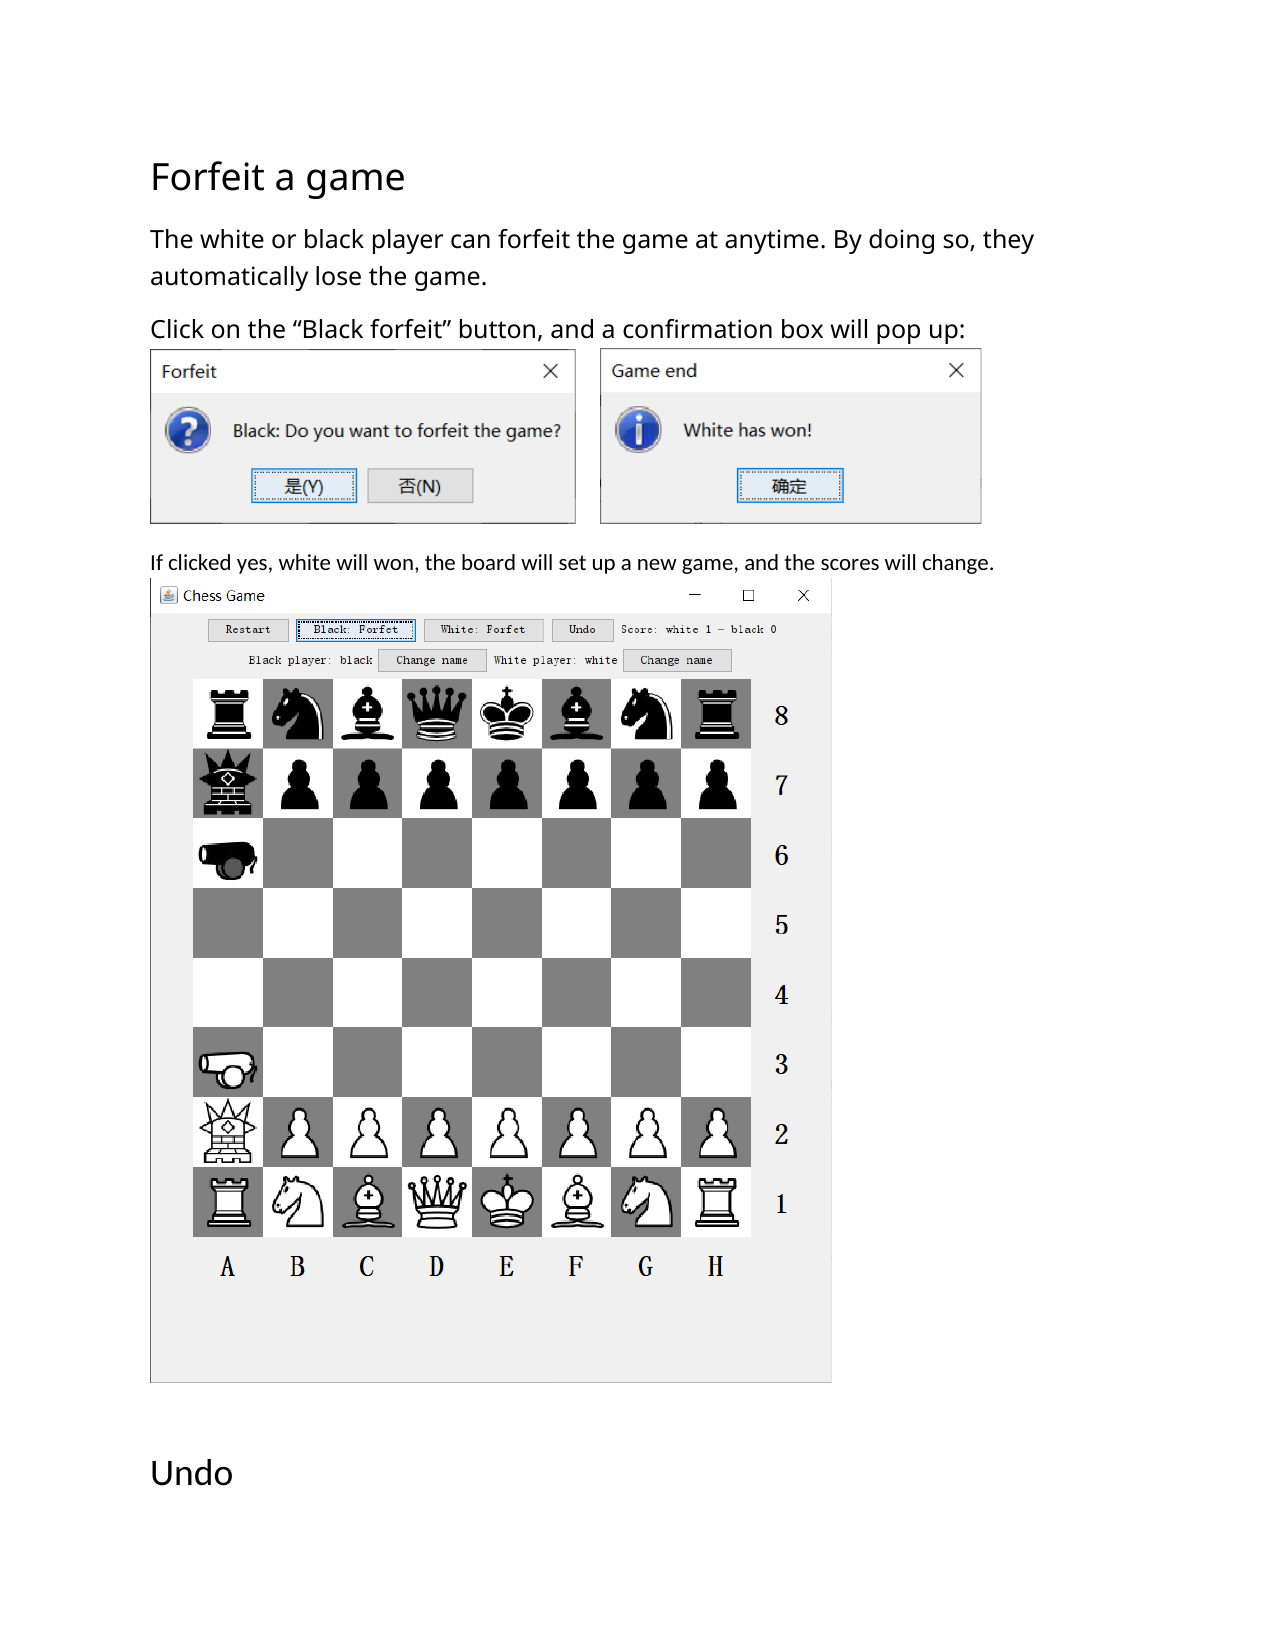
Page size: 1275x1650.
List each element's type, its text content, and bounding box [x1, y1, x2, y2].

text Forfeit a game [150, 150, 1125, 201]
picture [150, 578, 832, 1383]
picture [150, 349, 576, 524]
text Undo [150, 1448, 1125, 1494]
text The white or black player can forfeit the game at anytime. By doing so, they automatically lose the game. [150, 222, 1125, 293]
picture [600, 348, 982, 524]
